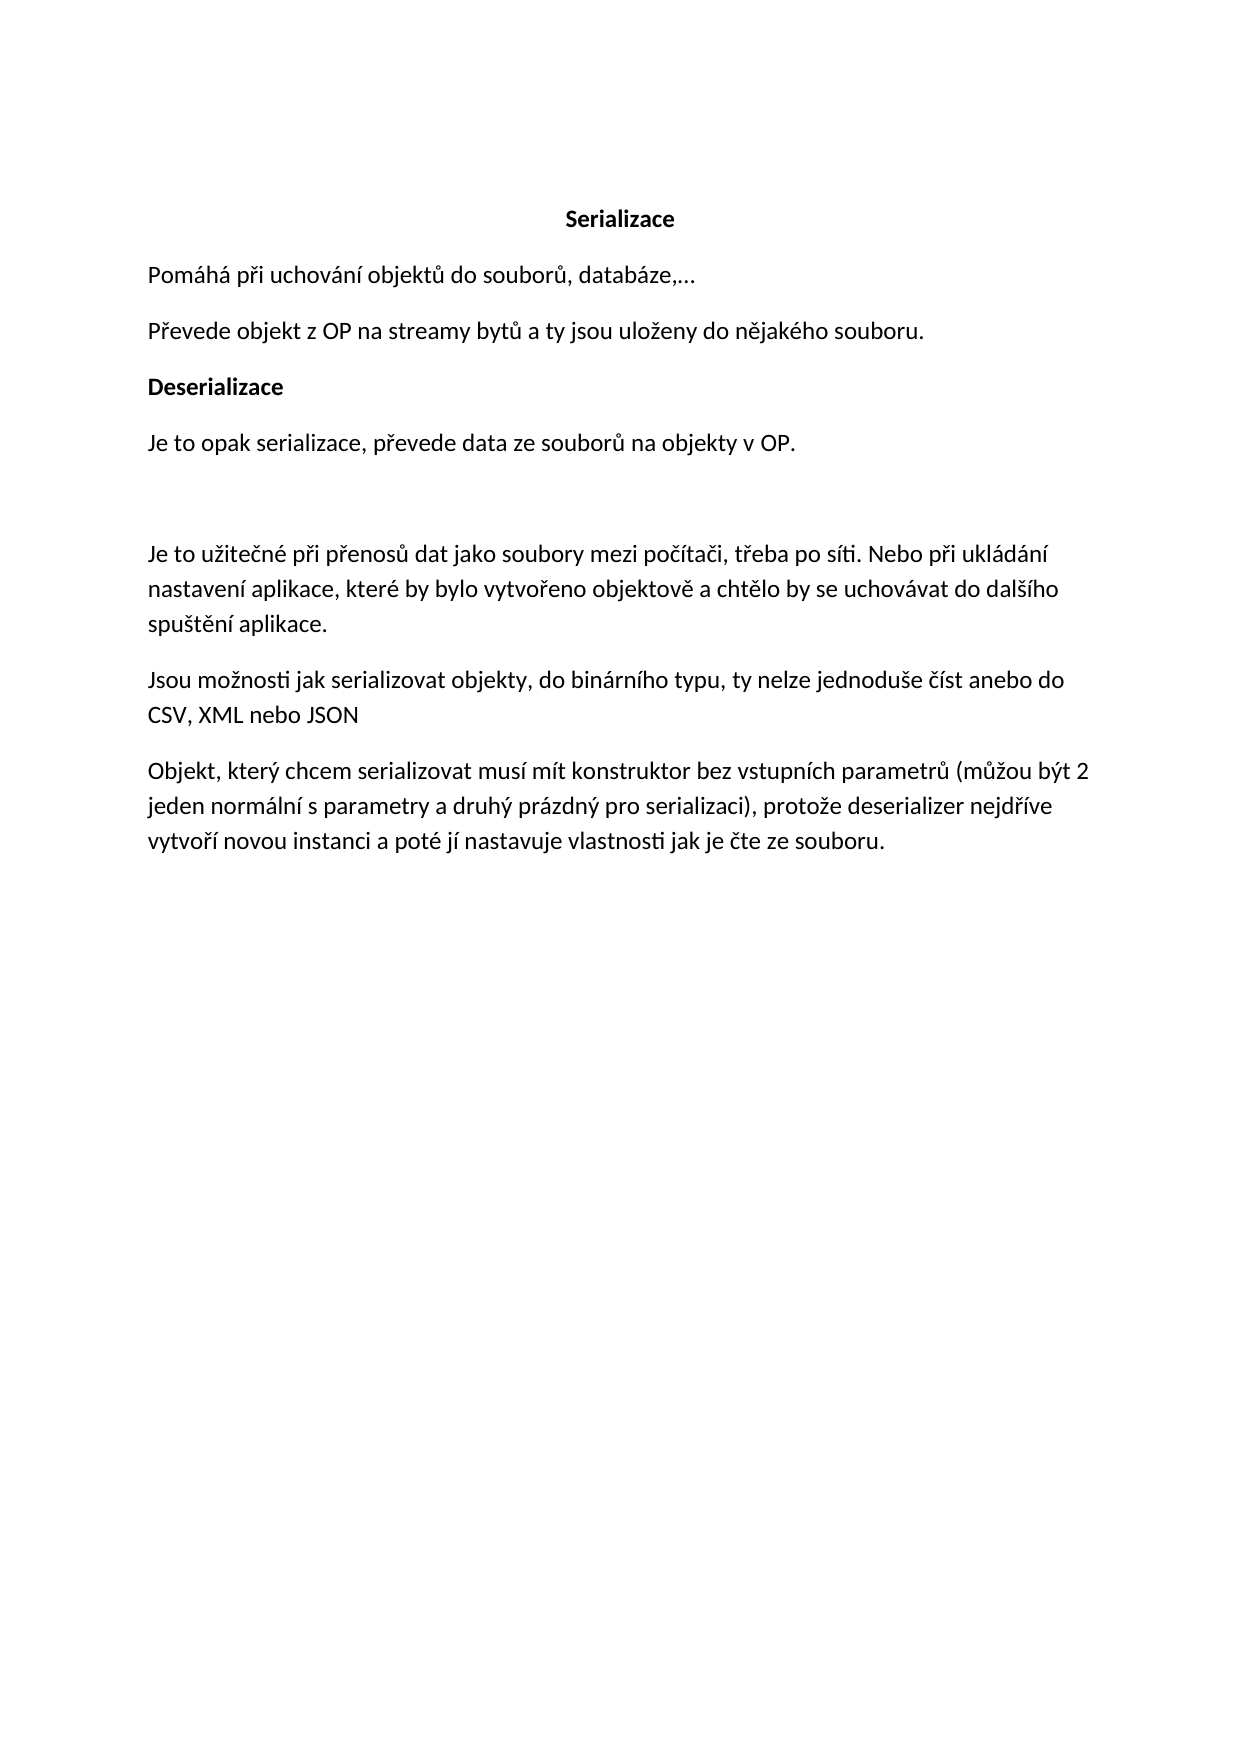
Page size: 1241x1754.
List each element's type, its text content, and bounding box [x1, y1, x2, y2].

text Serializace [148, 203, 1093, 234]
text Objekt, který chcem serializovat musí mít konstruktor bez vstupních parametrů (můžou být 2 jeden normální s parametry a druhý prázdný pro serializaci), protože deserializer nejdříve vytvoří novou instanci a poté jí nastavuje vlastnosti jak je čte ze souboru. [148, 755, 1093, 856]
text Je to opak serializace, převede data ze souborů na objekty v OP. [148, 427, 1093, 457]
text Převede objekt z OP na streamy bytů a ty jsou uloženy do nějakého souboru. [148, 315, 1093, 346]
text Je to užitečné při přenosů dat jako soubory mezi počítači, třeba po síti. Nebo při ukládání nastavení aplikace, které by bylo vytvořeno objektově a chtělo by se uchovávat do dalšího spuštění aplikace. [148, 538, 1093, 639]
text Jsou možnosti jak serializovat objekty, do binárního typu, ty nelze jednoduše číst anebo do CSV, XML nebo JSON [148, 664, 1093, 730]
text Pomáhá při uchování objektů do souborů, databáze,… [148, 259, 1093, 290]
text Deserializace [148, 371, 1093, 401]
